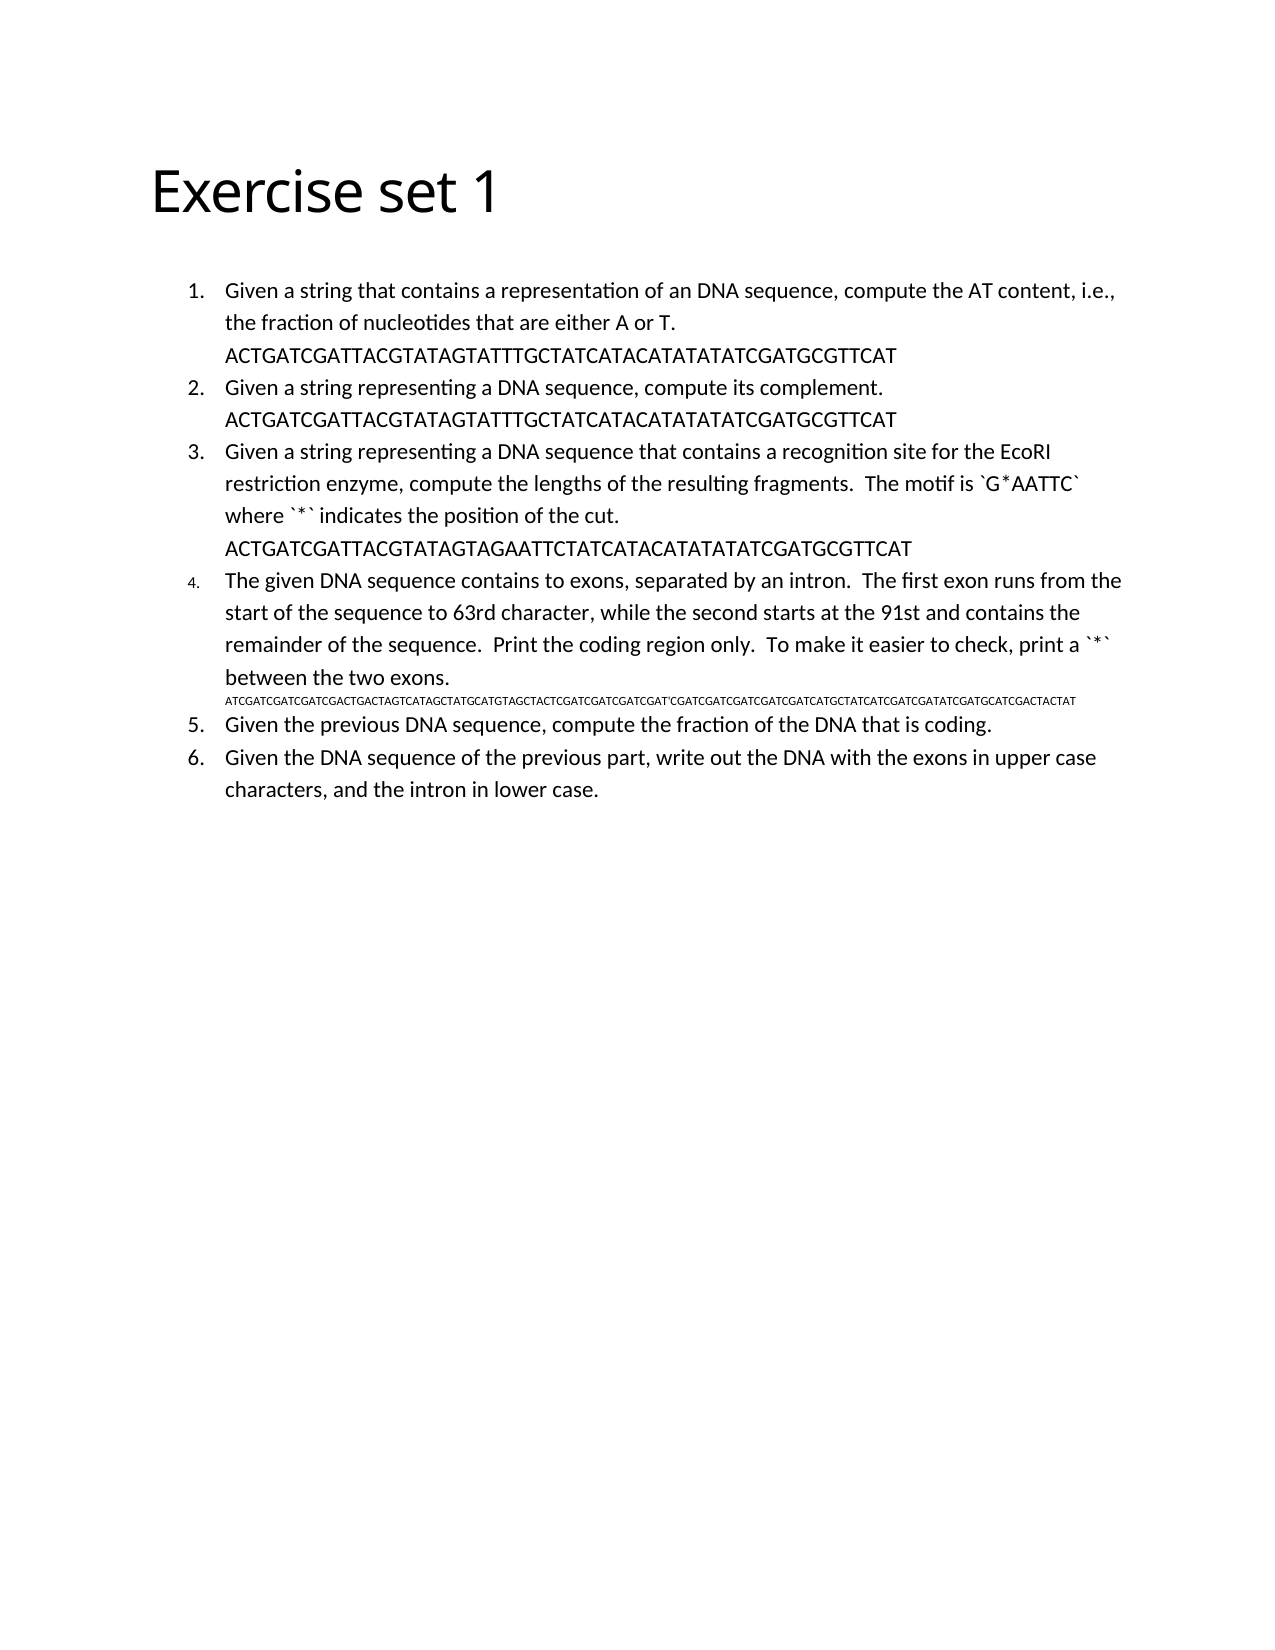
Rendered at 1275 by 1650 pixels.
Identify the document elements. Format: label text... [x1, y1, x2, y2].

list Given the previous DNA sequence, compute the fraction of the DNA that is coding. [187, 711, 1125, 738]
list The given DNA sequence contains to exons, separated by an intron. The first exon runs from the start of the sequence to 63rd character, while the second starts at the 91st and contains the remainder of the sequence. Print the coding region only. To make it easier to check, print a `*` between the two exons. ATCGATCGATCGATCGACTGACTAGTCATAGCTATGCATGTAGCTACTCGATCGATCGATCGAT'CGATCGATCGATCGATCGATCATGCTATCATCGATCGATATCGATGCATCGACTACTAT [187, 566, 1125, 708]
list Given a string representing a DNA sequence that contains a recognition site for the EcoRI restriction enzyme, compute the lengths of the resulting fragments. The motif is `G*AATTC` where `*` indicates the position of the cut. ACTGATCGATTACGTATAGTAGAATTCTATCATACATATATATCGATGCGTTCAT [187, 437, 1125, 562]
list Given the DNA sequence of the previous part, write out the DNA with the exons in upper case characters, and the intron in lower case. [187, 743, 1125, 803]
title Exercise set 1 [150, 150, 1125, 229]
list Given a string representing a DNA sequence, compute its complement. ACTGATCGATTACGTATAGTATTTGCTATCATACATATATATCGATGCGTTCAT [187, 373, 1125, 433]
list Given a string that contains a representation of an DNA sequence, compute the AT content, i.e., the fraction of nucleotides that are either A or T. ACTGATCGATTACGTATAGTATTTGCTATCATACATATATATCGATGCGTTCAT [187, 276, 1125, 369]
